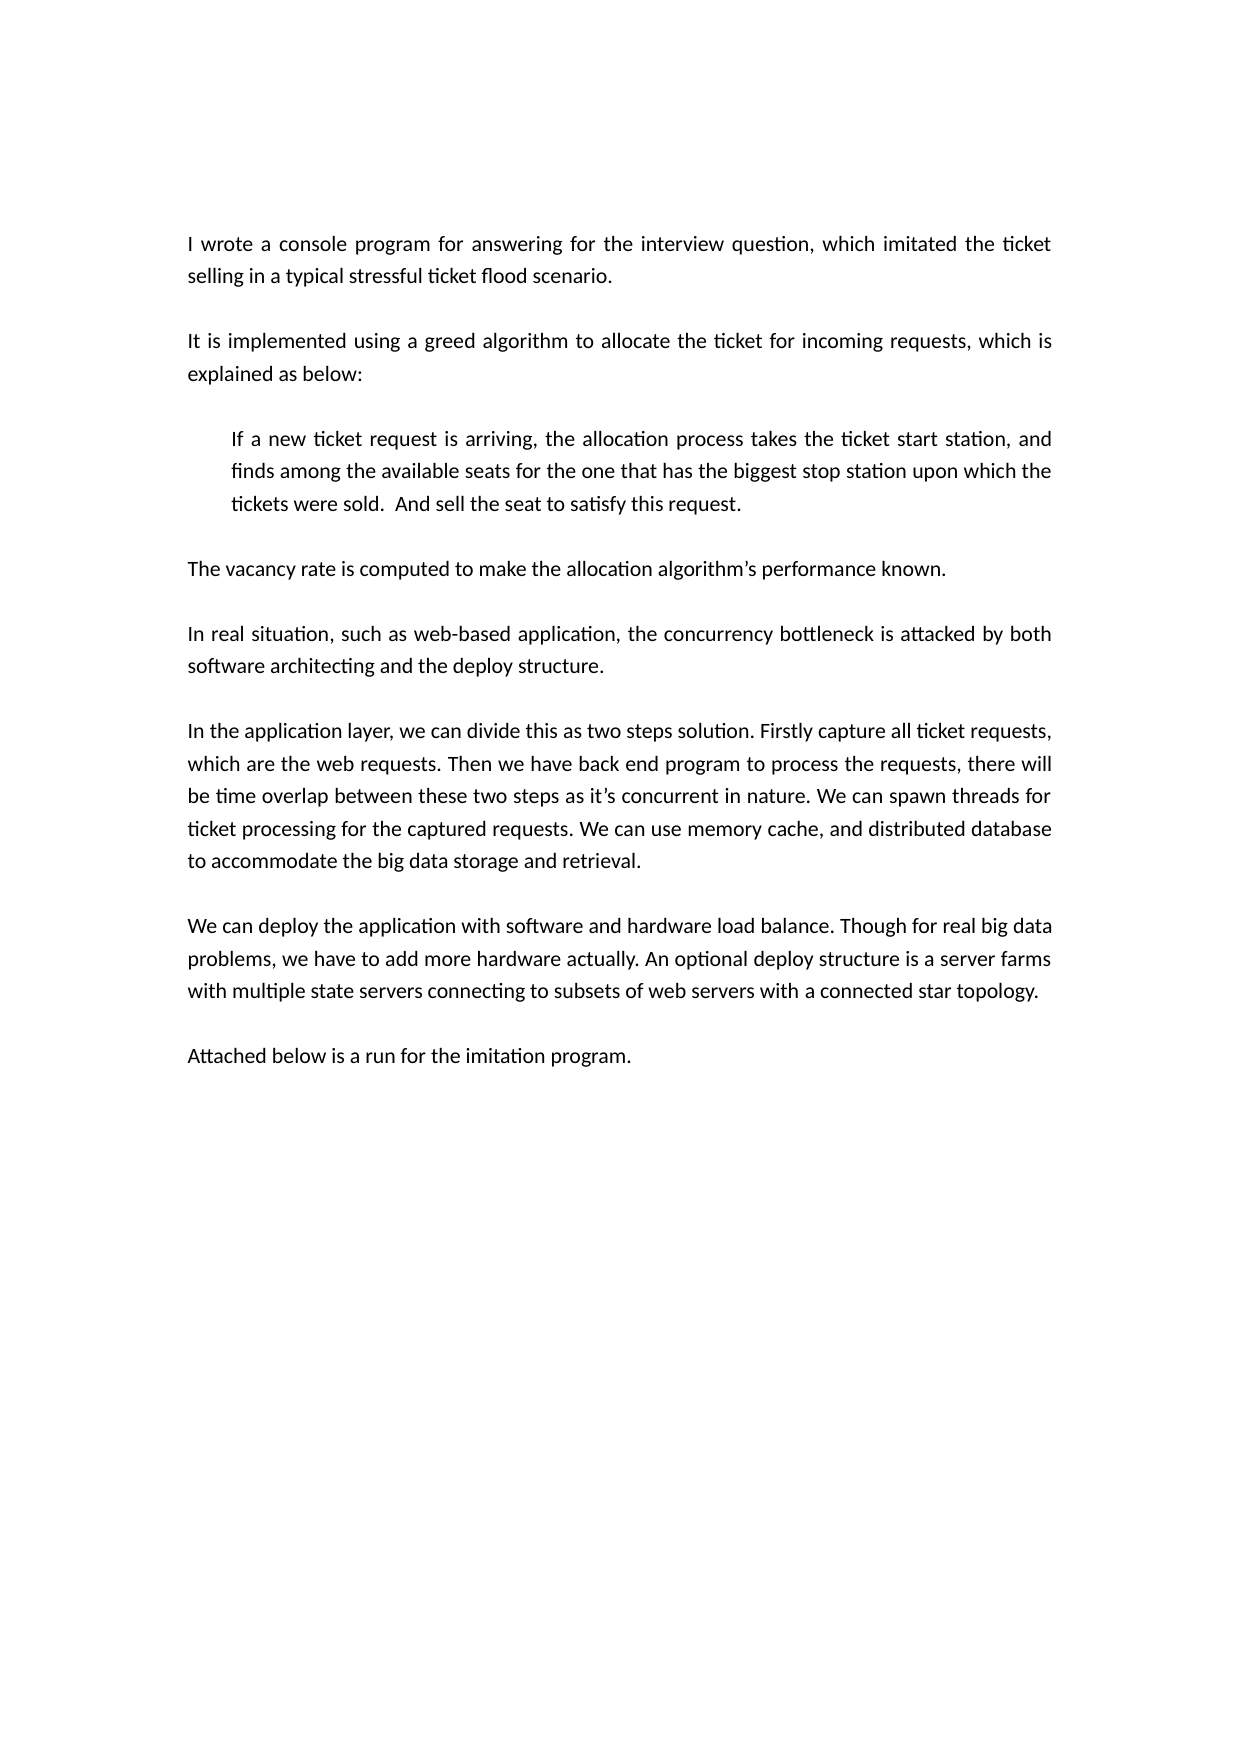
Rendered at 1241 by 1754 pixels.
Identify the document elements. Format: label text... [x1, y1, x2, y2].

text Attached below is a run for the imitation program. [187, 1039, 1053, 1072]
text I wrote a console program for answering for the interview question, which imitated the ticket selling in a typical stressful ticket flood scenario. [187, 227, 1053, 292]
text In the application layer, we can divide this as two steps solution. Firstly capture all ticket requests, which are the web requests. Then we have back end program to process the requests, there will be time overlap between these two steps as it’s concurrent in nature. We can spawn threads for ticket processing for the captured requests. We can use memory cache, and distributed database to accommodate the big data storage and retrieval. [187, 714, 1053, 877]
text We can deploy the application with software and hardware load balance. Though for real big data problems, we have to add more hardware actually. An optional deploy structure is a server farms with multiple state servers connecting to subsets of web servers with a connected star topology. [187, 909, 1053, 1007]
text It is implemented using a greed algorithm to allocate the ticket for incoming requests, which is explained as below: [187, 324, 1053, 389]
text If a new ticket request is arriving, the allocation process takes the ticket start station, and finds among the available seats for the one that has the biggest stop station upon which the tickets were sold. And sell the seat to satisfy this request. [231, 422, 1053, 519]
text In real situation, such as web-based application, the concurrency bottleneck is attacked by both software architecting and the deploy structure. [187, 617, 1053, 682]
text The vacancy rate is computed to make the allocation algorithm’s performance known. [187, 552, 1053, 584]
